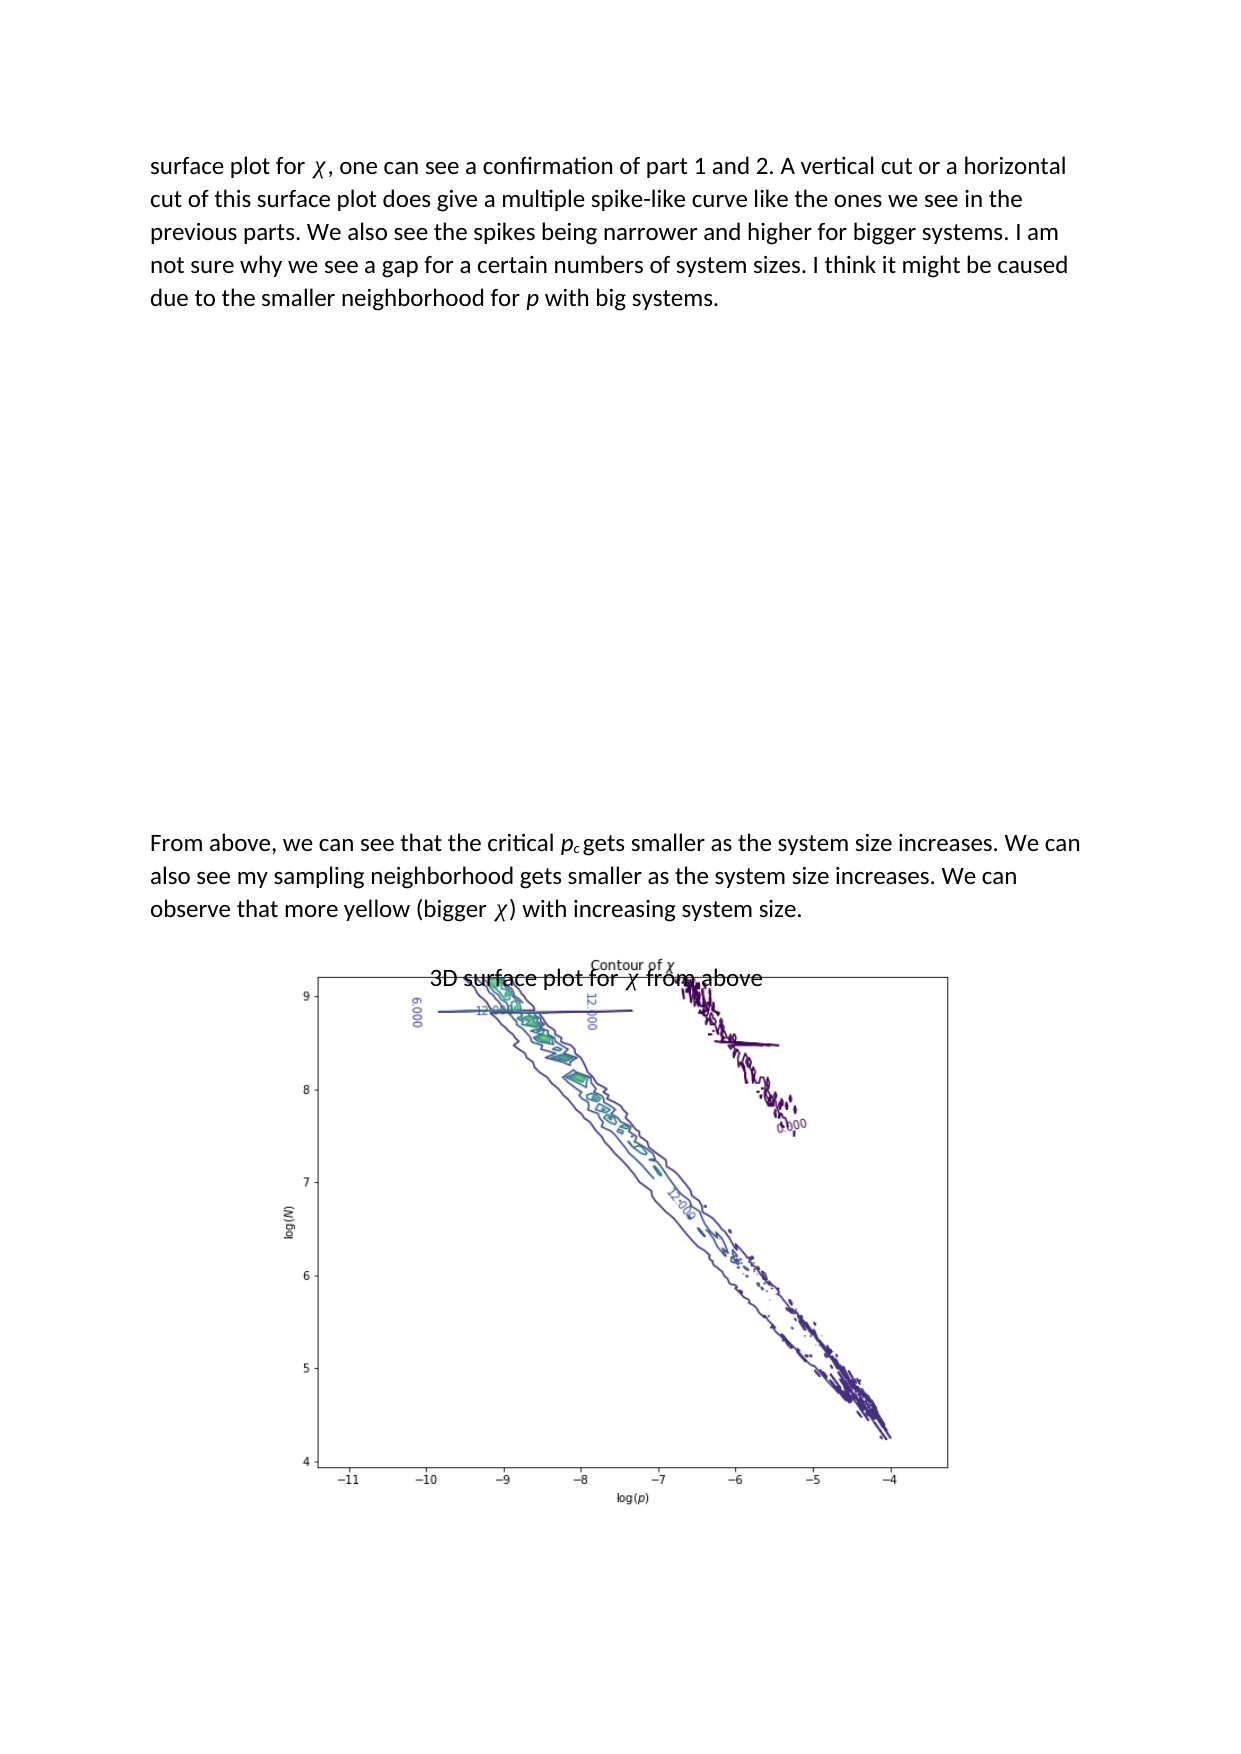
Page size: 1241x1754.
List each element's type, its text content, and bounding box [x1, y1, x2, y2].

picture [277, 942, 963, 1519]
text As for the surface plot for , one can see a confirmation of part 1 and 2. A vertical cut or a horizontal cut of this surface plot does give a multiple spike-like curve like the ones we see in the previous parts. We also see the spikes being narrower and higher for bigger systems. I am not sure why we see a gap for a certain numbers of system sizes. I think it might be caused due to the smaller neighborhood for p with big systems. [150, 150, 1090, 312]
text From above, we can see that the critical pc gets smaller as the system size increases. We can also see my sampling neighborhood gets smaller as the system size increases. We can observe that more yellow (bigger ) with increasing system size. [150, 827, 1090, 923]
